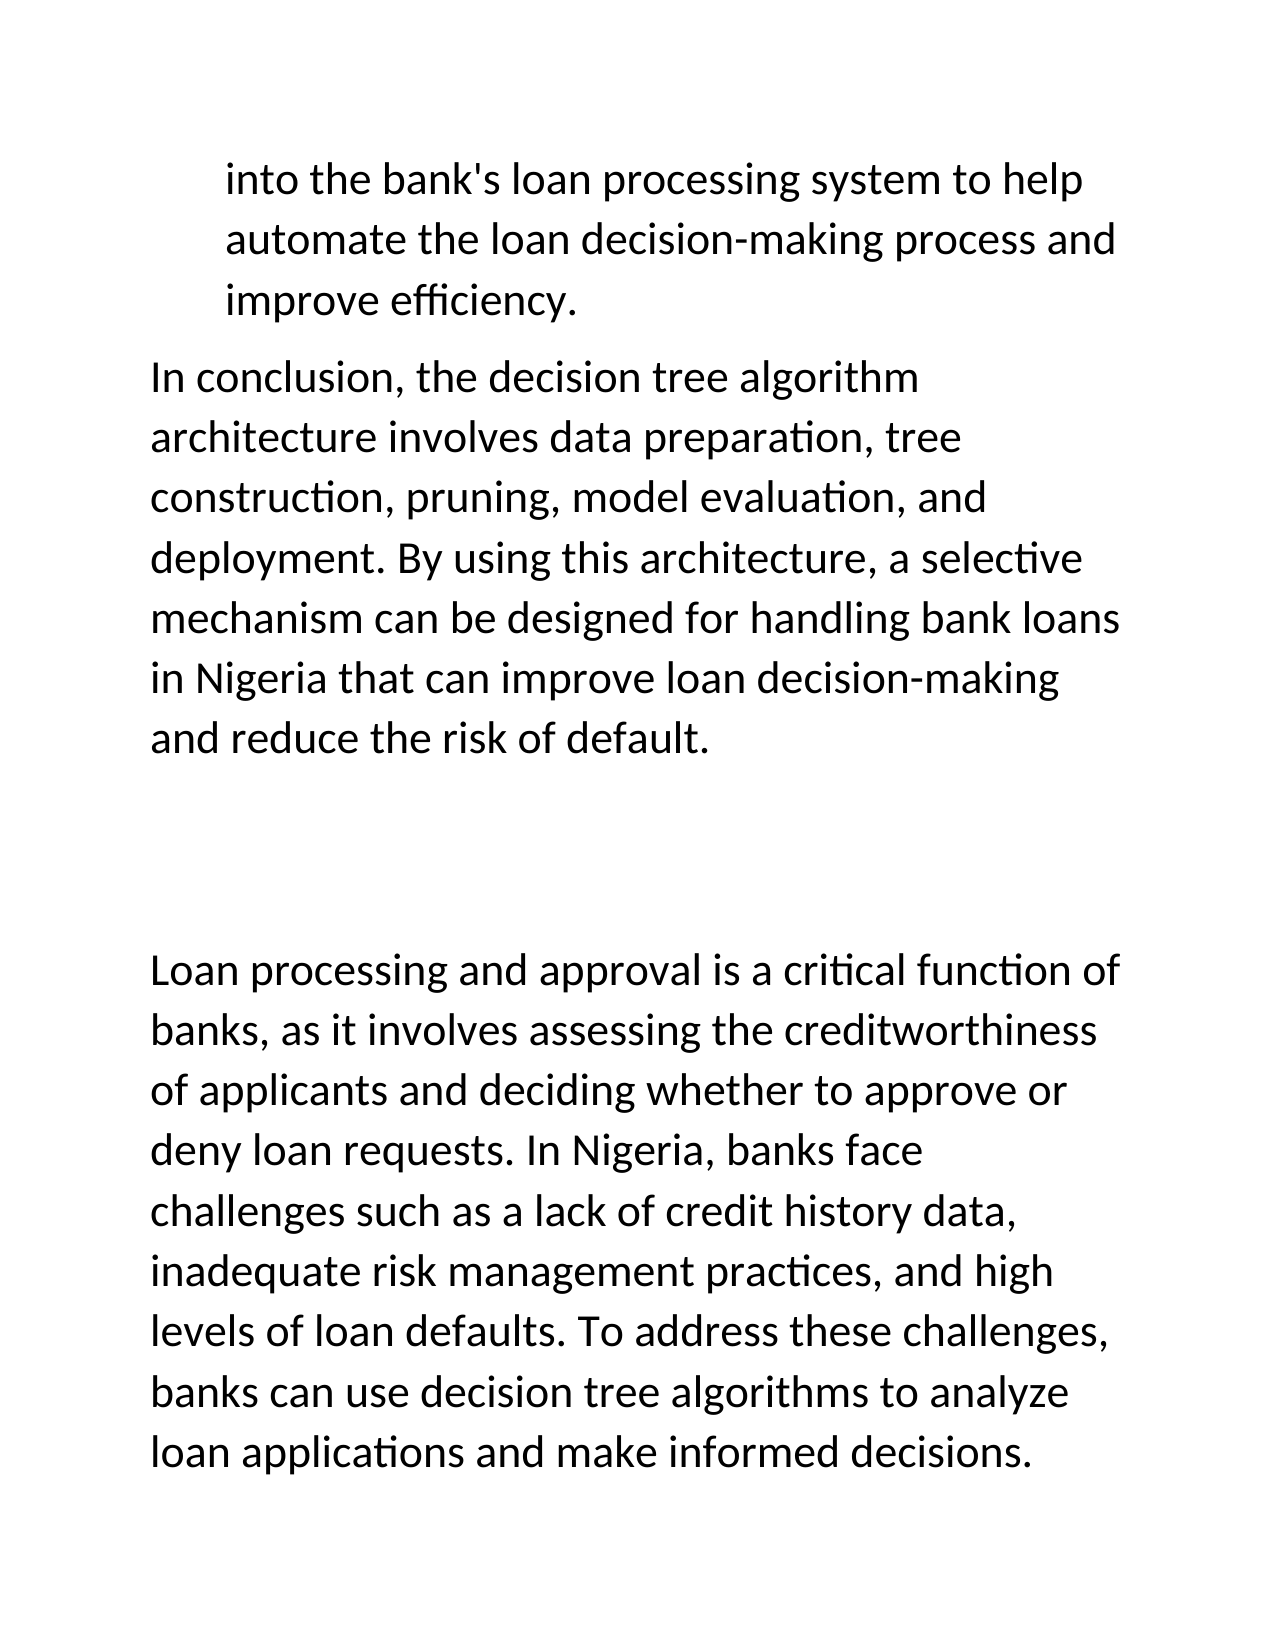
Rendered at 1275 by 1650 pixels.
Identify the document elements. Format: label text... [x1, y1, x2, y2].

text Loan processing and approval is a critical function of banks, as it involves assessing the creditworthiness of applicants and deciding whether to approve or deny loan requests. In Nigeria, banks face challenges such as a lack of credit history data, inadequate risk management practices, and high levels of loan defaults. To address these challenges, banks can use decision tree algorithms to analyze loan applications and make informed decisions. [150, 940, 1125, 1479]
text In conclusion, the decision tree algorithm architecture involves data preparation, tree construction, pruning, model evaluation, and deployment. By using this architecture, a selective mechanism can be designed for handling bank loans in Nigeria that can improve loan decision-making and reduce the risk of default. [150, 348, 1125, 765]
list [187, 150, 1125, 327]
